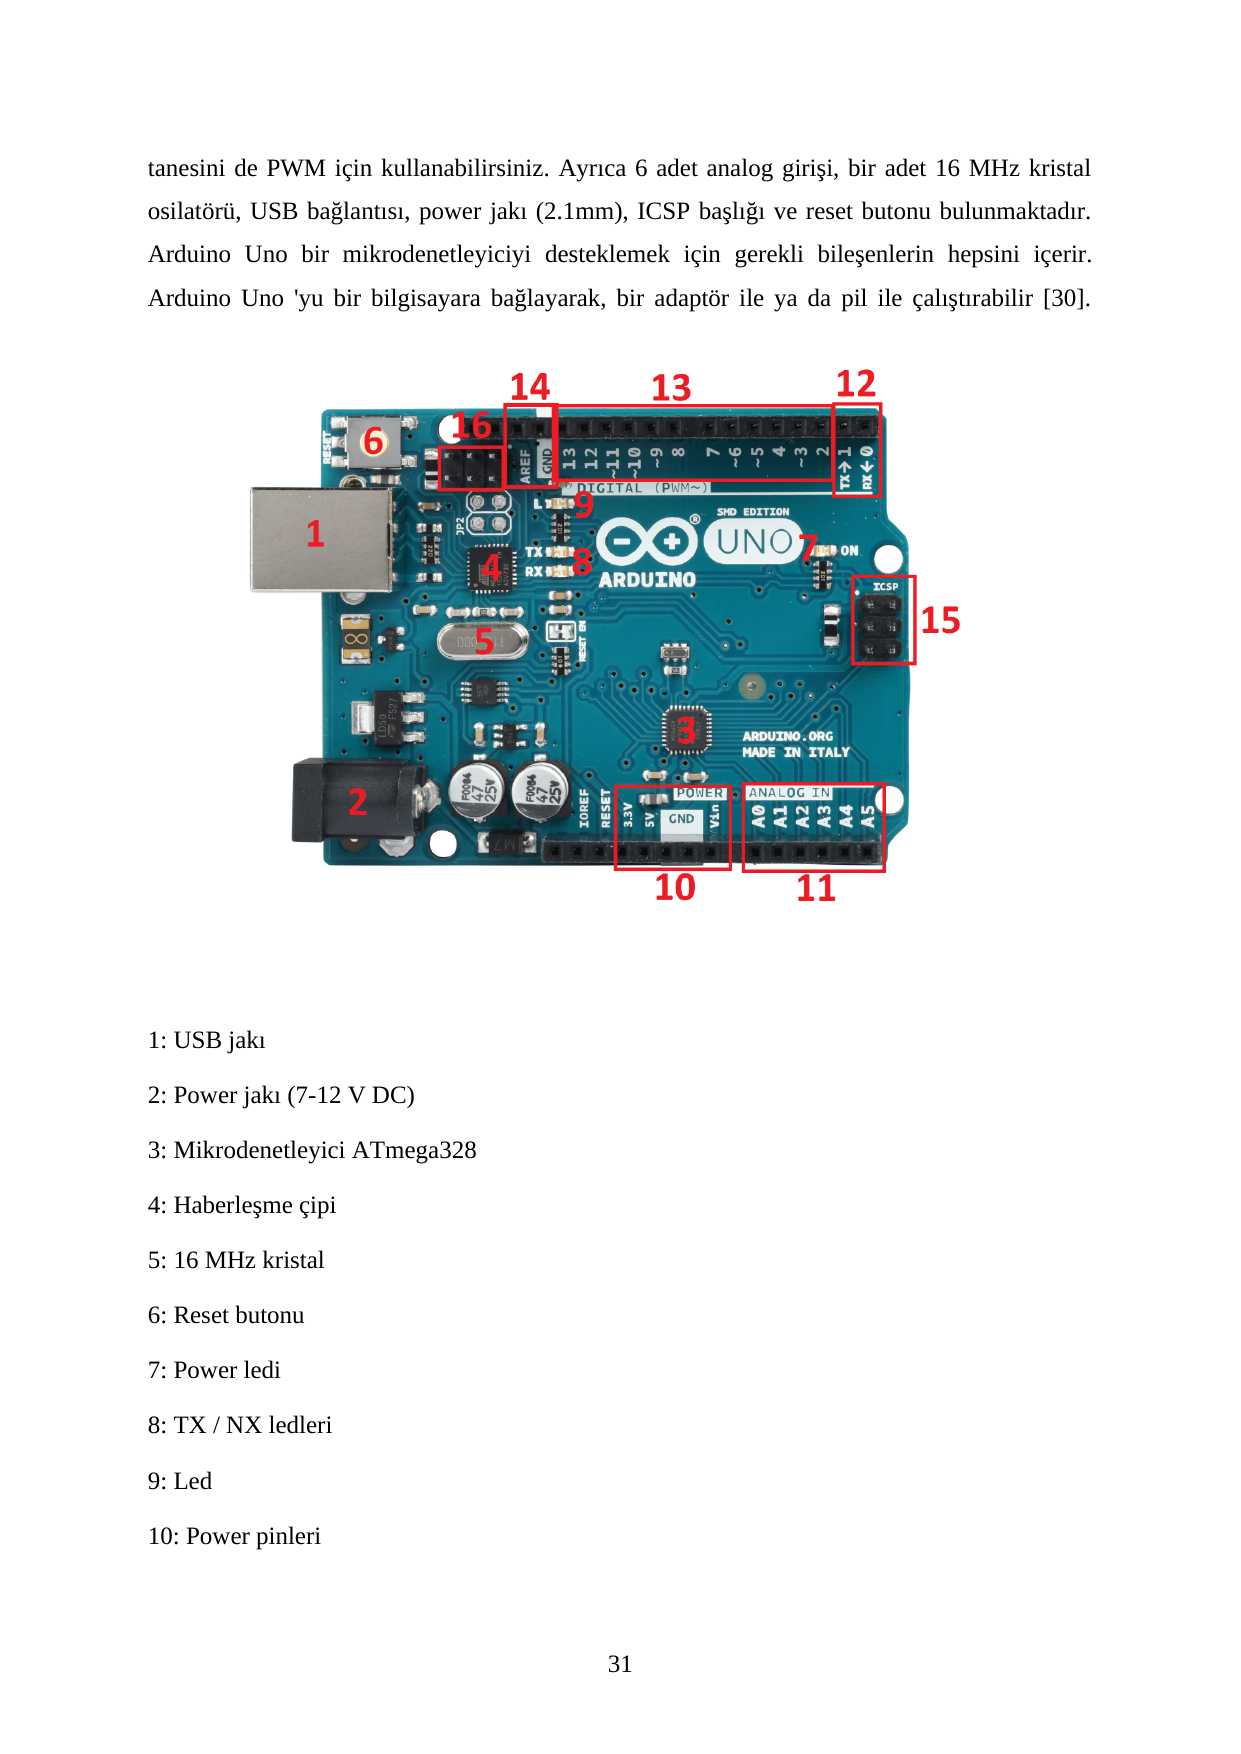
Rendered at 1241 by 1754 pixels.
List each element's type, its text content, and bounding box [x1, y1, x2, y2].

text 4: Haberleşme çipi [148, 1190, 1093, 1219]
picture [147, 325, 1093, 999]
text 10: Power pinleri [148, 1521, 1093, 1549]
text 2: Power jakı (7-12 V DC) [148, 1080, 1093, 1109]
text 1: USB jakı [148, 1025, 1093, 1054]
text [148, 153, 1093, 325]
text 6: Reset butonu [148, 1300, 1093, 1329]
text 7: Power ledi [148, 1356, 1093, 1384]
text 9: Led [148, 1466, 1093, 1494]
text 3: Mikrodenetleyici ATmega328 [148, 1135, 1093, 1164]
text 8: TX / NX ledleri [148, 1411, 1093, 1439]
text 5: 16 MHz kristal [148, 1245, 1093, 1274]
